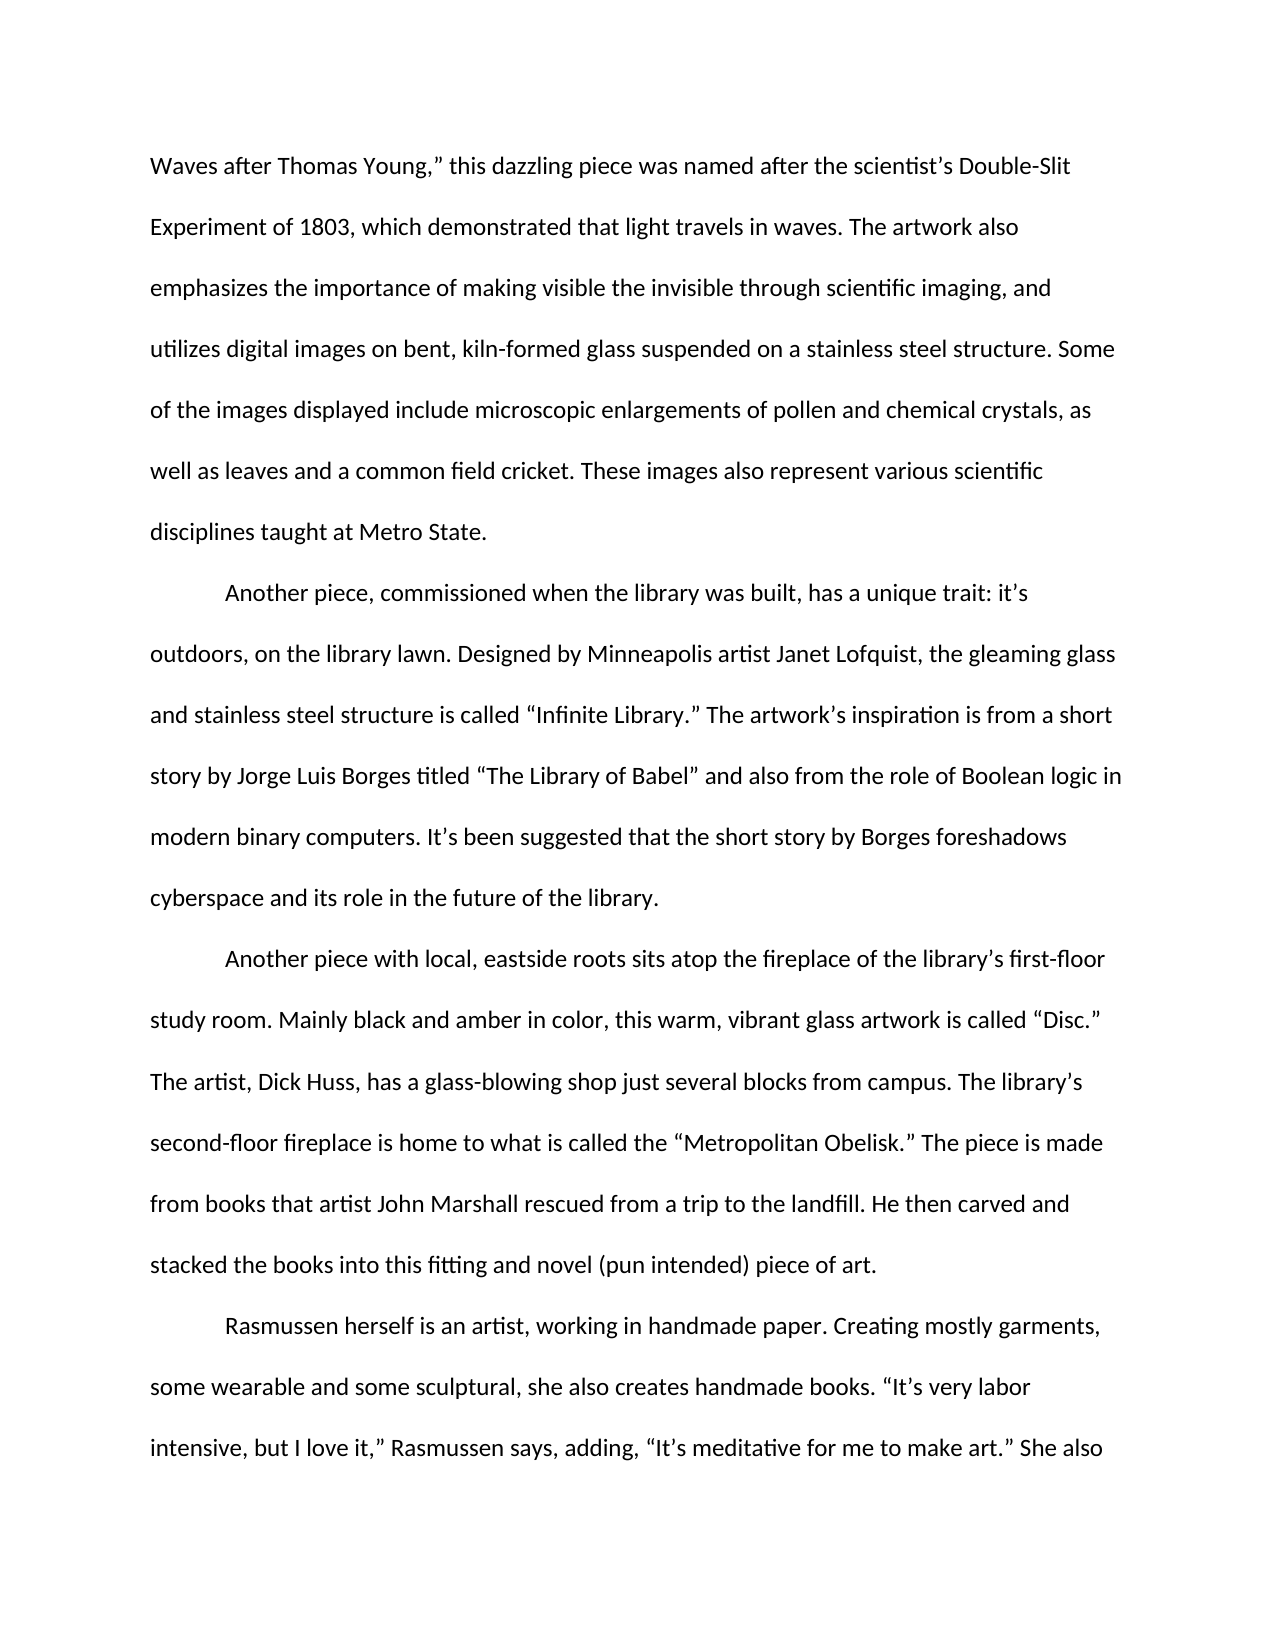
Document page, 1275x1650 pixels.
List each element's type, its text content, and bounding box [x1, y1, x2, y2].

text Another piece with local, eastside roots sits atop the fireplace of the library’s first-floor study room. Mainly black and amber in color, this warm, vibrant glass artwork is called “Disc.” The artist, Dick Huss, has a glass-blowing shop just several blocks from campus. The library’s second-floor fireplace is home to what is called the “Metropolitan Obelisk.” The piece is made from books that artist John Marshall rescued from a trip to the landfill. He then carved and stacked the books into this fitting and novel (pun intended) piece of art. [150, 943, 1125, 1279]
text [150, 150, 1125, 547]
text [150, 1310, 1125, 1462]
text Another piece, commissioned when the library was built, has a unique trait: it’s outdoors, on the library lawn. Designed by Minneapolis artist Janet Lofquist, the gleaming glass and stainless steel structure is called “Infinite Library.” The artwork’s inspiration is from a short story by Jorge Luis Borges titled “The Library of Babel” and also from the role of Boolean logic in modern binary computers. It’s been suggested that the short story by Borges foreshadows cyberspace and its role in the future of the library. [150, 577, 1125, 913]
